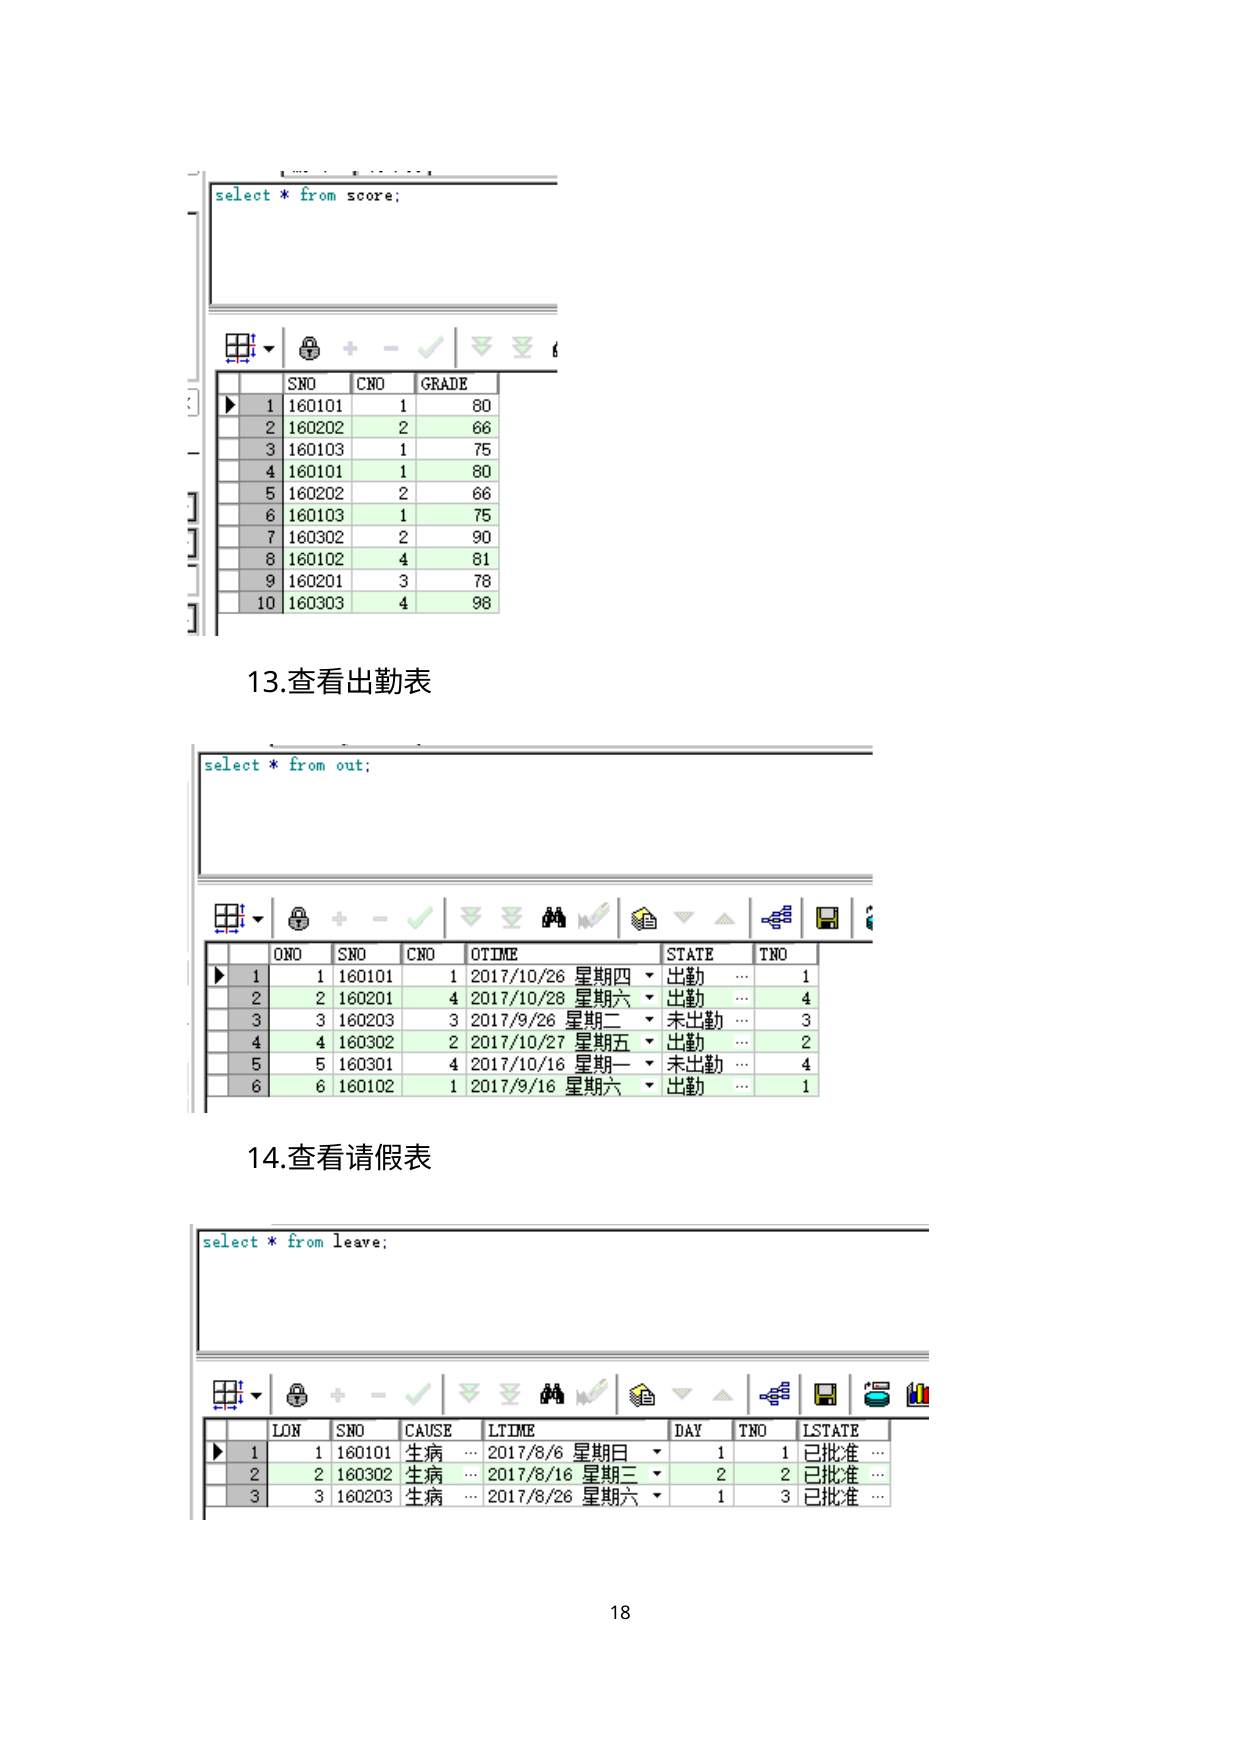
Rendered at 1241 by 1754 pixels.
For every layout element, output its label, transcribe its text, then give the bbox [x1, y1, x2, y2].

picture [187, 1224, 929, 1520]
picture [187, 171, 558, 636]
text 13.查看出勤表 [187, 647, 1053, 712]
text 14.查看请假表 [187, 1123, 1053, 1188]
picture [187, 744, 873, 1113]
